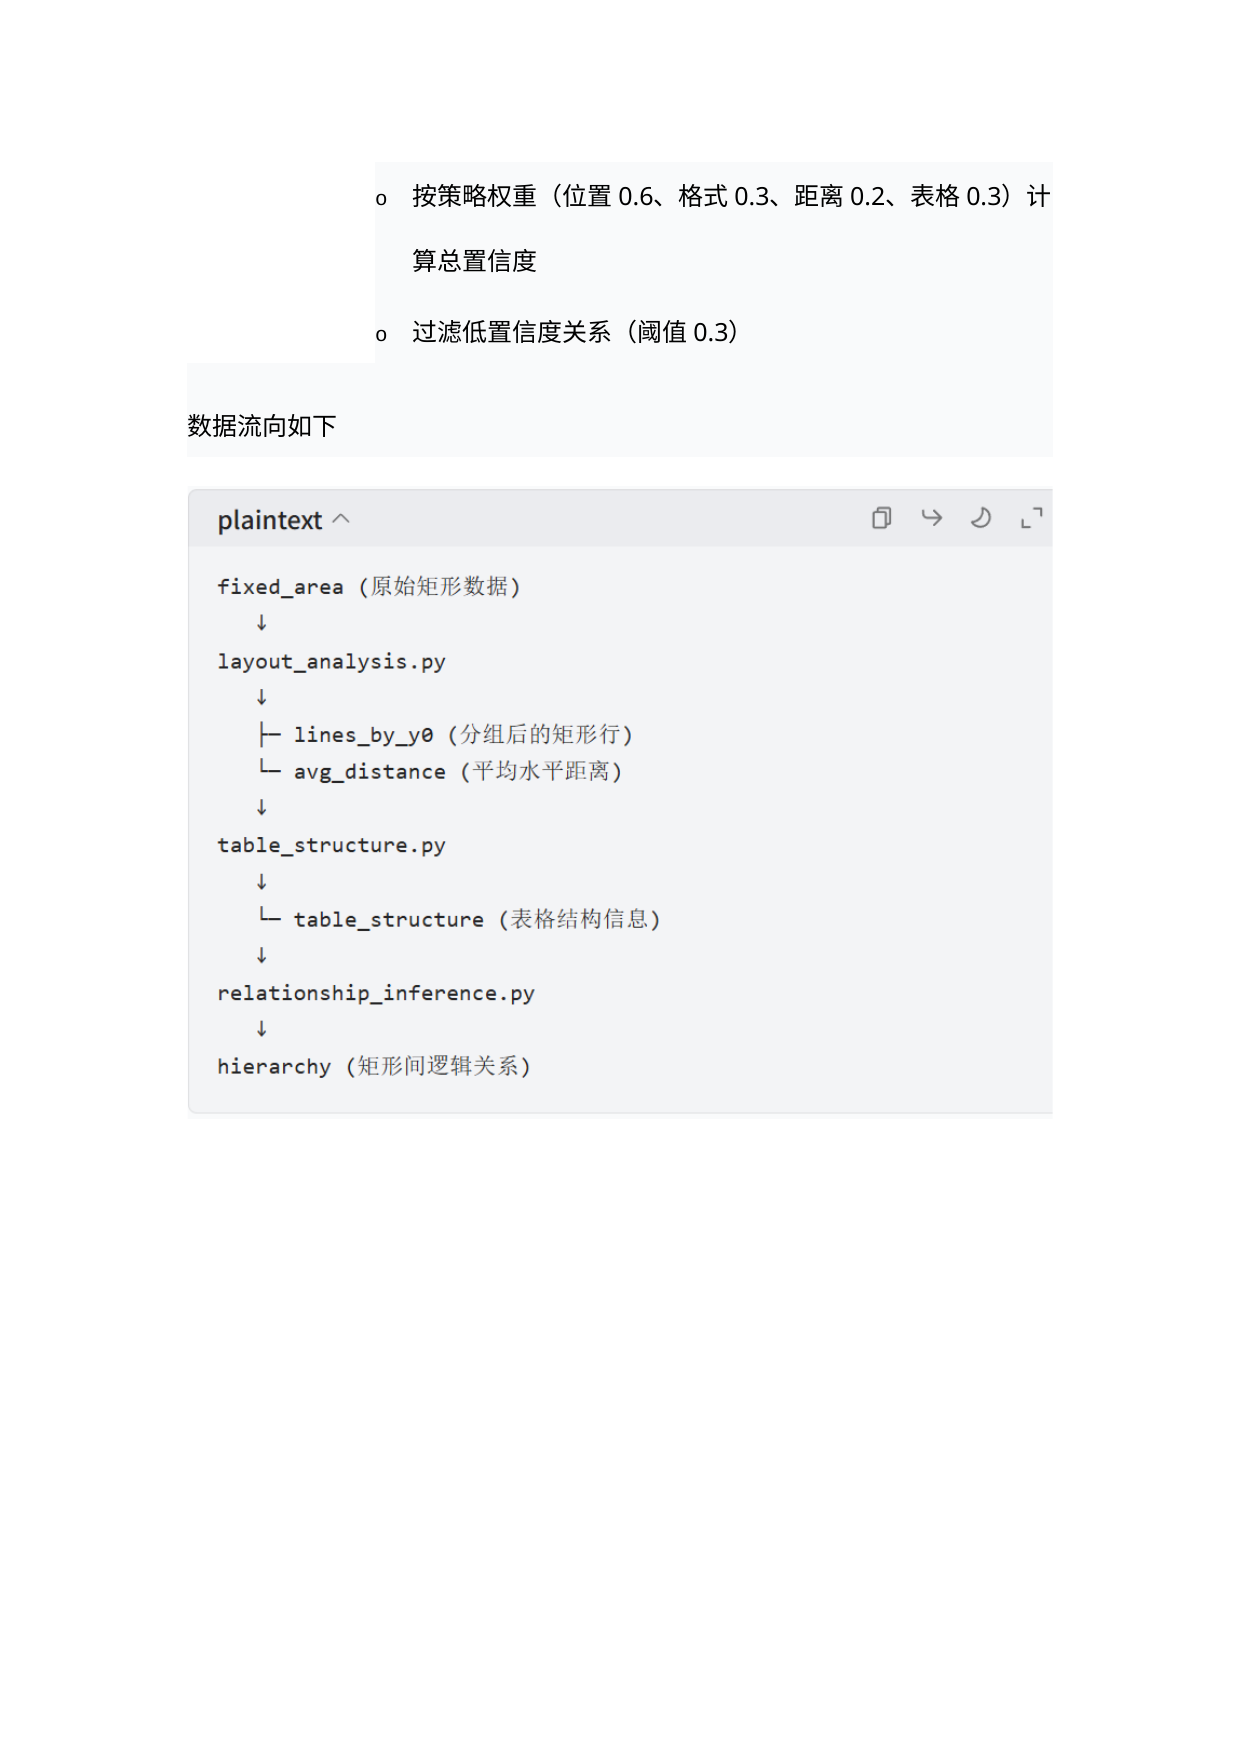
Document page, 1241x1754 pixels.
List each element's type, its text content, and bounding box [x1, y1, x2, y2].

list 按策略权重（位置 0.6、格式 0.3、距离 0.2、表格 0.3）计算总置信度 [375, 162, 1053, 292]
text 数据流向如下 [187, 392, 1053, 457]
list 过滤低置信度关系（阈值 0.3） [375, 298, 1053, 363]
picture [187, 486, 1053, 1119]
